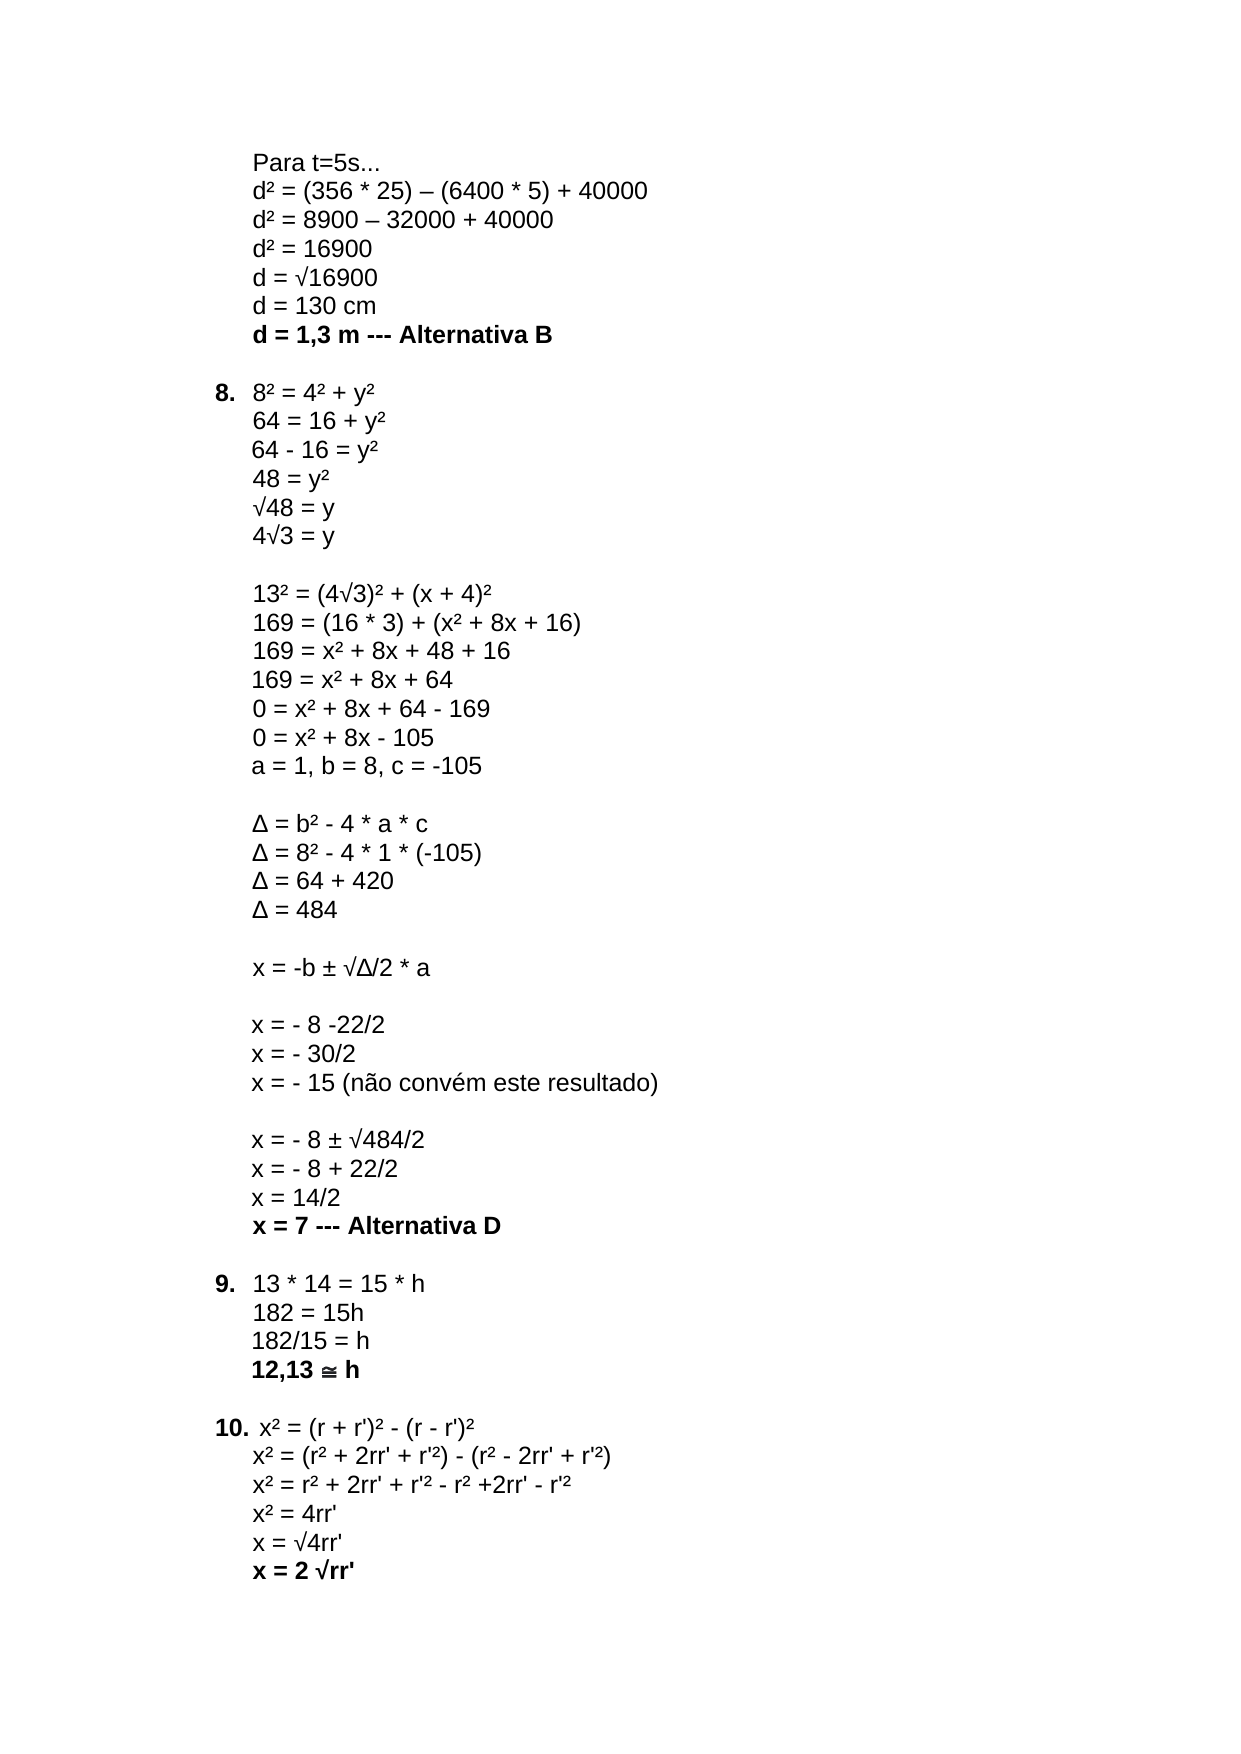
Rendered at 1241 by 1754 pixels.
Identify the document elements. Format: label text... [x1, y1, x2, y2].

text 4√3 = y [252, 521, 1063, 550]
text x = - 8 + 22/2 [215, 1154, 1063, 1183]
text a = 1, b = 8, c = -105 [215, 751, 1063, 780]
text x = 2 √rr' [252, 1556, 1063, 1585]
text 64 - 16 = y² [215, 435, 1063, 464]
list x² = (r + r')² - (r - r')² [215, 1413, 1063, 1441]
text d = √16900 [252, 263, 1063, 291]
text 13² = (4√3)² + (x + 4)² [252, 579, 1063, 608]
text x² = (r² + 2rr' + r'²) - (r² - 2rr' + r'²) [252, 1441, 1063, 1470]
text 169 = (16 * 3) + (x² + 8x + 16) [252, 608, 1063, 636]
text 182/15 = h [215, 1326, 1063, 1355]
text ∆ = 8² - 4 * 1 * (-105) [252, 838, 1063, 866]
text x = - 30/2 [215, 1039, 1063, 1068]
text ∆ = 64 + 420 [252, 866, 1063, 895]
text d² = 8900 – 32000 + 40000 [252, 205, 1063, 234]
text x = - 8 ± √484/2 [215, 1125, 1063, 1154]
text x = - 8 -22/2 [215, 1010, 1063, 1039]
list 8² = 4² + y² [215, 378, 1063, 406]
text 64 = 16 + y² [252, 406, 1063, 435]
text d = 1,3 m --- Alternativa B [252, 320, 1063, 349]
text 182 = 15h [252, 1298, 1063, 1326]
text 169 = x² + 8x + 64 [215, 665, 1063, 694]
text 0 = x² + 8x + 64 - 169 [252, 694, 1063, 723]
text x = √4rr' [252, 1528, 1063, 1556]
text 169 = x² + 8x + 48 + 16 [252, 636, 1063, 665]
text x = - 15 (não convém este resultado) [215, 1068, 1063, 1096]
text ∆ = 484 [252, 895, 1063, 924]
text ∆ = b² - 4 * a * c [252, 809, 1063, 838]
text 0 = x² + 8x - 105 [252, 723, 1063, 751]
text √48 = y [252, 493, 1063, 521]
text d = 130 cm [252, 291, 1063, 320]
text d² = 16900 [252, 234, 1063, 263]
text 12,13 ≅ h [215, 1355, 1063, 1384]
text Para t=5s... [252, 148, 1063, 176]
text x = 14/2 [215, 1183, 1063, 1211]
text x² = r² + 2rr' + r'² - r² +2rr' - r'² [252, 1470, 1063, 1499]
text d² = (356 * 25) – (6400 * 5) + 40000 [252, 176, 1063, 205]
text 48 = y² [252, 464, 1063, 493]
text x² = 4rr' [252, 1499, 1063, 1528]
list 13 * 14 = 15 * h [215, 1269, 1063, 1298]
text x = -b ± √∆/2 * a [252, 953, 1063, 981]
text x = 7 --- Alternativa D [252, 1211, 1063, 1240]
